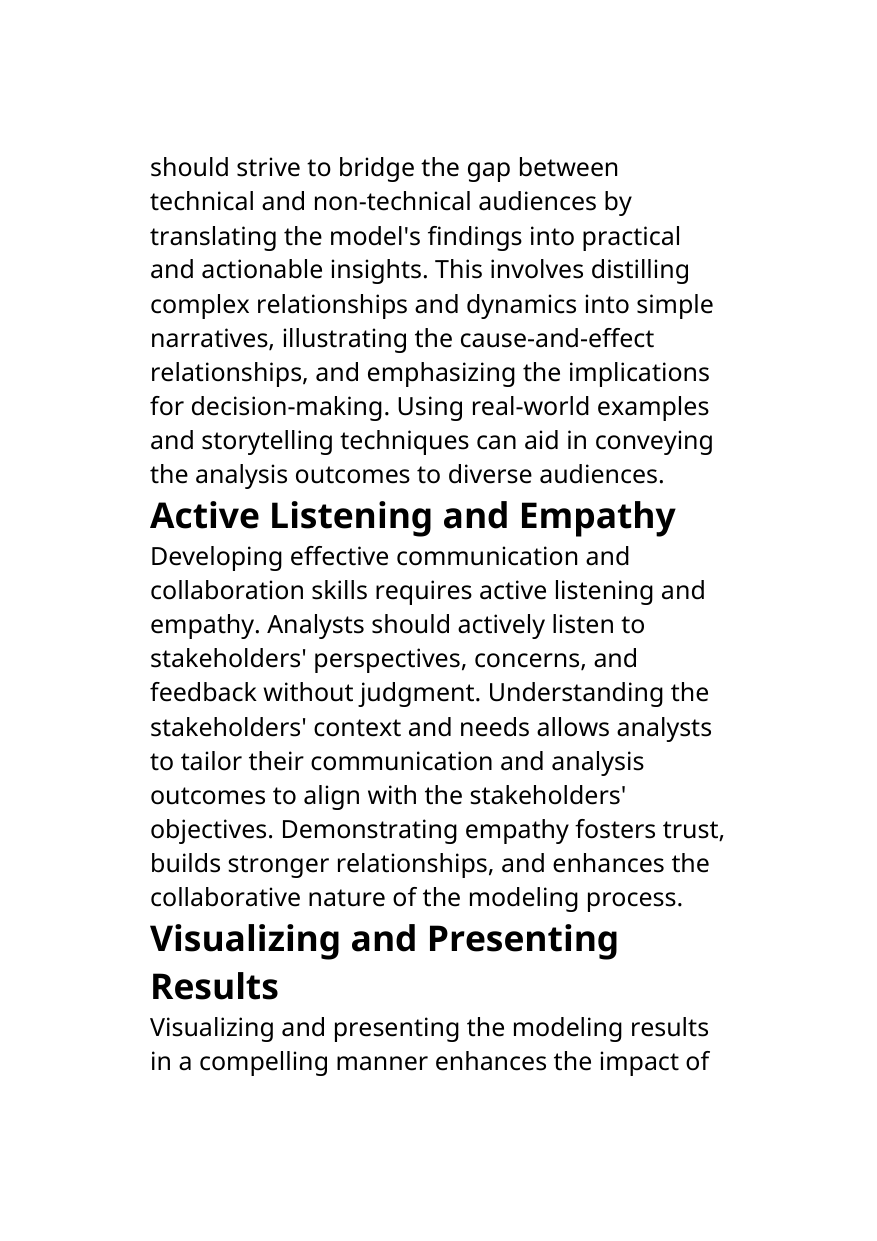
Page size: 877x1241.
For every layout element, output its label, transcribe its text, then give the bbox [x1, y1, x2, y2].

subtitle Visualizing and Presenting Results [150, 913, 727, 1010]
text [150, 150, 727, 491]
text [150, 1010, 727, 1078]
subtitle Active Listening and Empathy [150, 491, 727, 539]
text Developing effective communication and collaboration skills requires active listening and empathy. Analysts should actively listen to stakeholders' perspectives, concerns, and feedback without judgment. Understanding the stakeholders' context and needs allows analysts to tailor their communication and analysis outcomes to align with the stakeholders' objectives. Demonstrating empathy fosters trust, builds stronger relationships, and enhances the collaborative nature of the modeling process. [150, 539, 727, 913]
